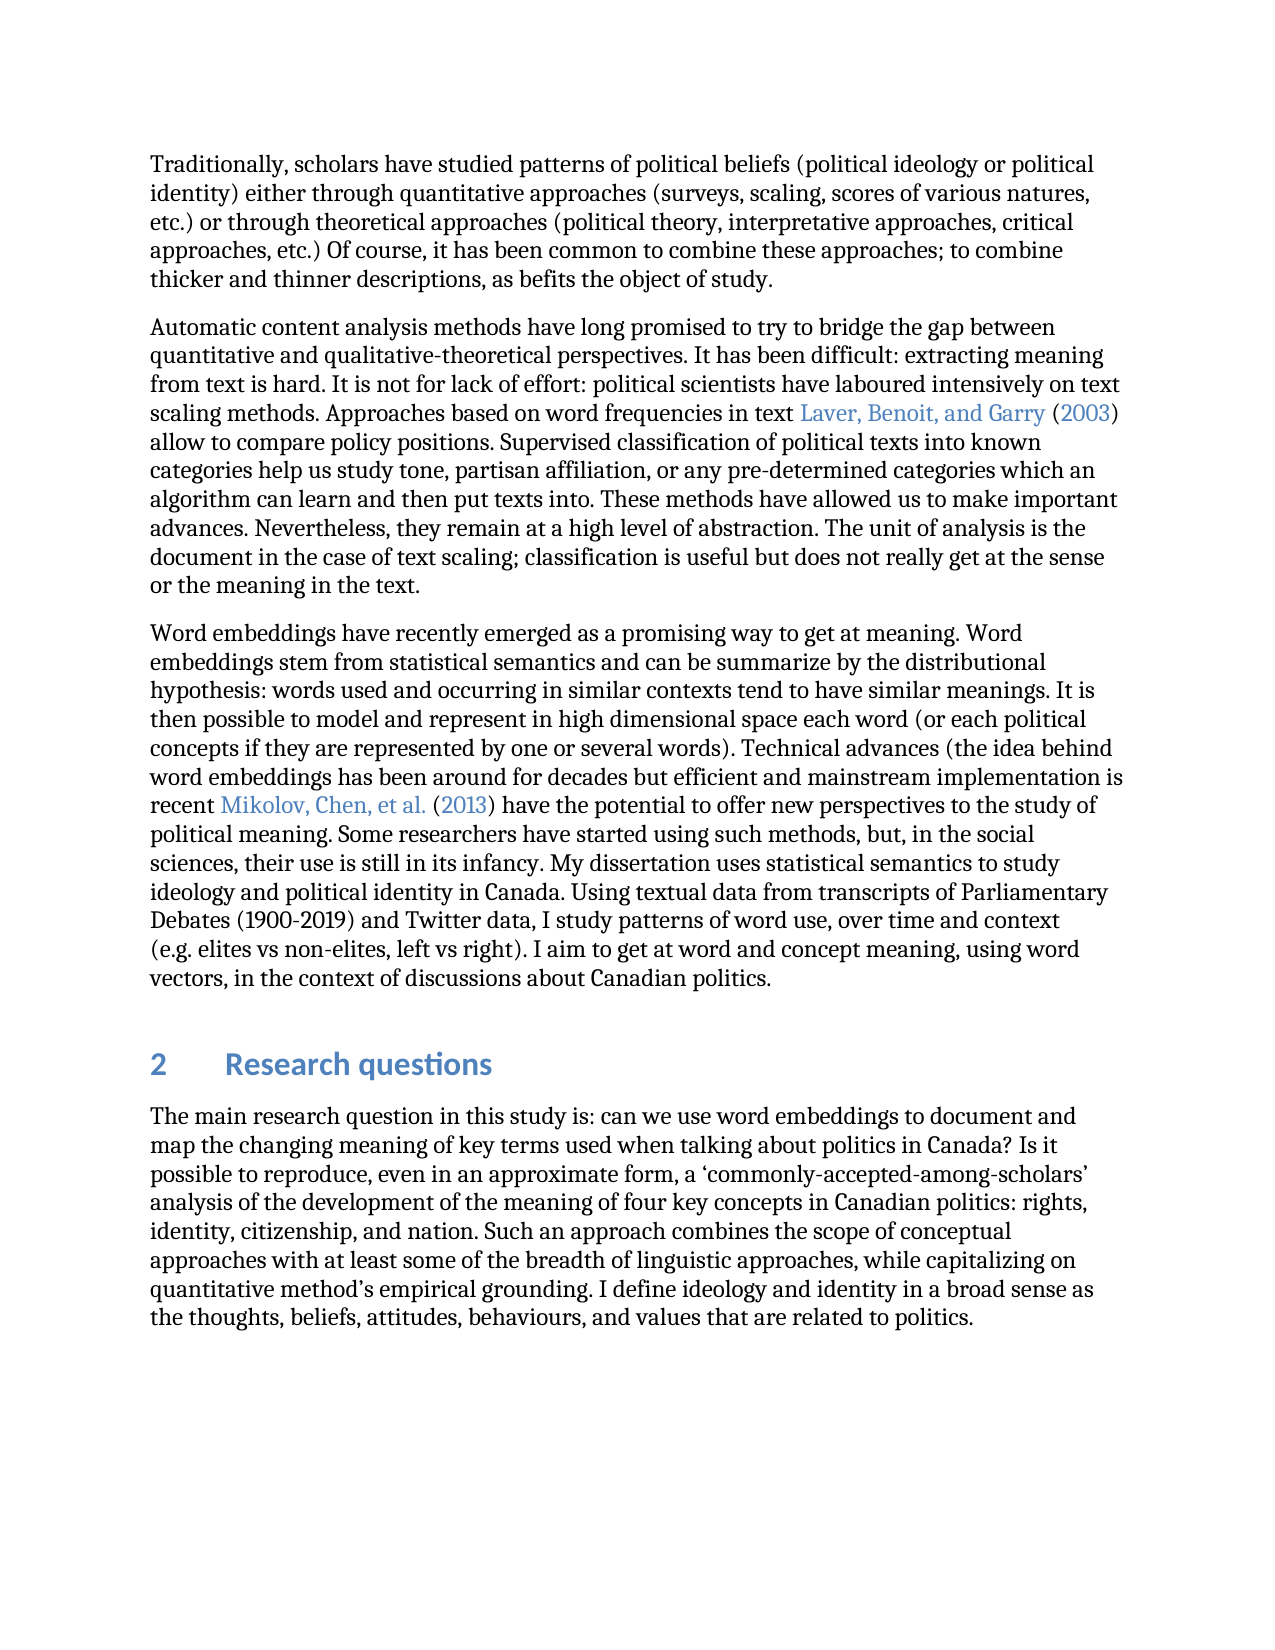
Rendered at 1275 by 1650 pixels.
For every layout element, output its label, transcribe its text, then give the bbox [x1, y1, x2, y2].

text The main research question in this study is: can we use word embeddings to document and map the changing meaning of key terms used when talking about politics in Canada? Is it possible to reproduce, even in an approximate form, a ‘commonly-accepted-among-scholars’ analysis of the development of the meaning of four key concepts in Canadian politics: rights, identity, citizenship, and nation. Such an approach combines the scope of conceptual approaches with at least some of the breadth of linguistic approaches, while capitalizing on quantitative method’s empirical grounding. I define ideology and identity in a broad sense as the thoughts, beliefs, attitudes, behaviours, and values that are related to politics. [150, 1102, 1125, 1332]
text Traditionally, scholars have studied patterns of political beliefs (political ideology or political identity) either through quantitative approaches (surveys, scaling, scores of various natures, etc.) or through theoretical approaches (political theory, interpretative approaches, critical approaches, etc.) Of course, it has been common to combine these approaches; to combine thicker and thinner descriptions, as befits the object of study. [150, 150, 1125, 294]
text Word embeddings have recently emerged as a promising way to get at meaning. Word embeddings stem from statistical semantics and can be summarize by the distributional hypothesis: words used and occurring in similar contexts tend to have similar meanings. It is then possible to model and represent in high dimensional space each word (or each political concepts if they are represented by one or several words). Technical advances (the idea behind word embeddings has been around for decades but efficient and mainstream implementation is recent Mikolov, Chen, et al. (2013) have the potential to offer new perspectives to the study of political meaning. Some researchers have started using such methods, but, in the social sciences, their use is still in its infancy. My dissertation uses statistical semantics to study ideology and political identity in Canada. Using textual data from transcripts of Parliamentary Debates (1900-2019) and Twitter data, I study patterns of word use, over time and context (e.g. elites vs non-elites, left vs right). I aim to get at word and concept meaning, using word vectors, in the context of discussions about Canadian politics. [150, 619, 1125, 992]
subtitle 2 Research questions [150, 1042, 1125, 1083]
text Automatic content analysis methods have long promised to try to bridge the gap between quantitative and qualitative-theoretical perspectives. It has been difficult: extracting meaning from text is hard. It is not for lack of effort: political scientists have laboured intensively on text scaling methods. Approaches based on word frequencies in text Laver, Benoit, and Garry (2003) allow to compare policy positions. Supervised classification of political texts into known categories help us study tone, partisan affiliation, or any pre-determined categories which an algorithm can learn and then put texts into. These methods have allowed us to make important advances. Nevertheless, they remain at a high level of abstraction. The unit of analysis is the document in the case of text scaling; classification is useful but does not really get at the sense or the meaning in the text. [150, 312, 1125, 600]
